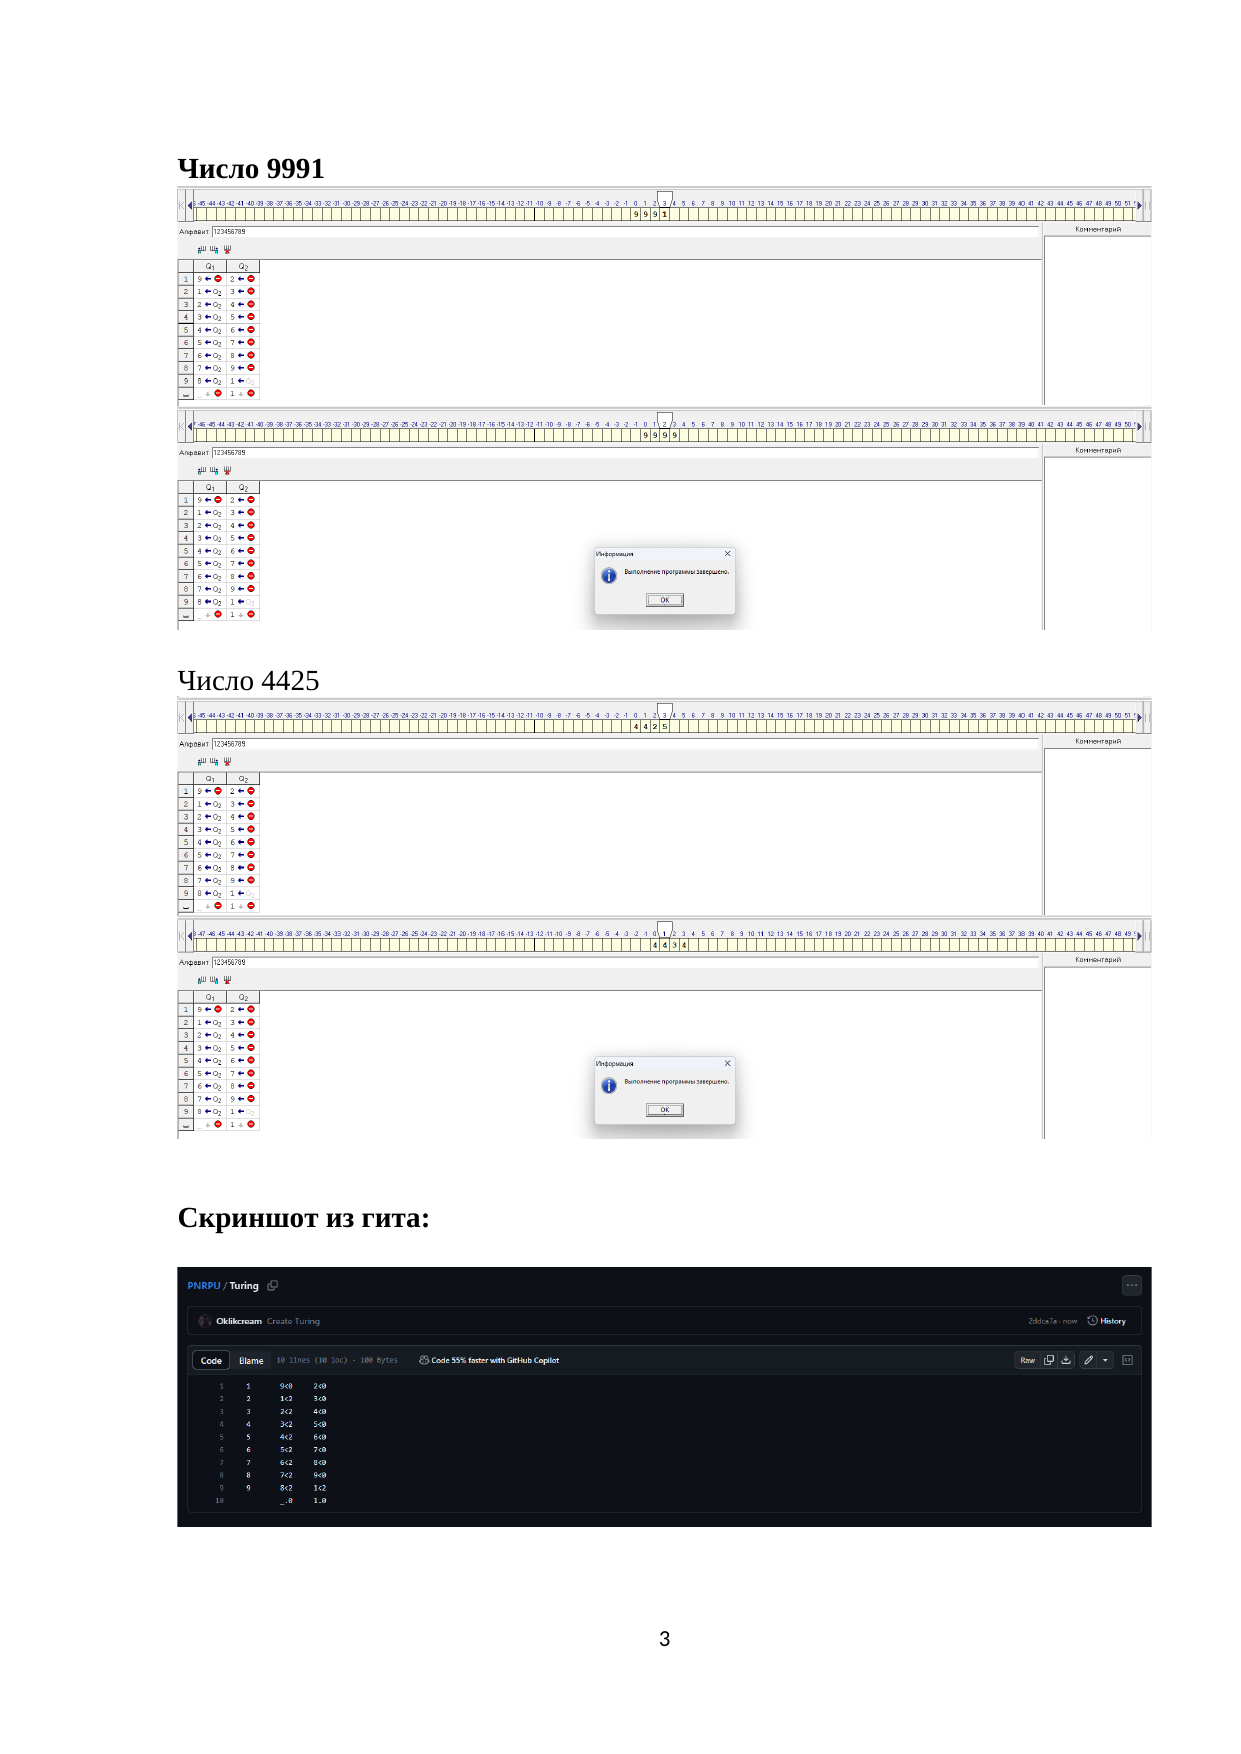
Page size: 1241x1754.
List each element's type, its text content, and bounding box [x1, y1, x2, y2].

picture [177, 696, 1152, 1139]
picture [177, 1267, 1152, 1527]
picture [177, 185, 1152, 630]
text Число 4425 [177, 663, 1152, 696]
text Скриншот из гита: [177, 1200, 1152, 1233]
text Число 9991 [177, 152, 1152, 185]
